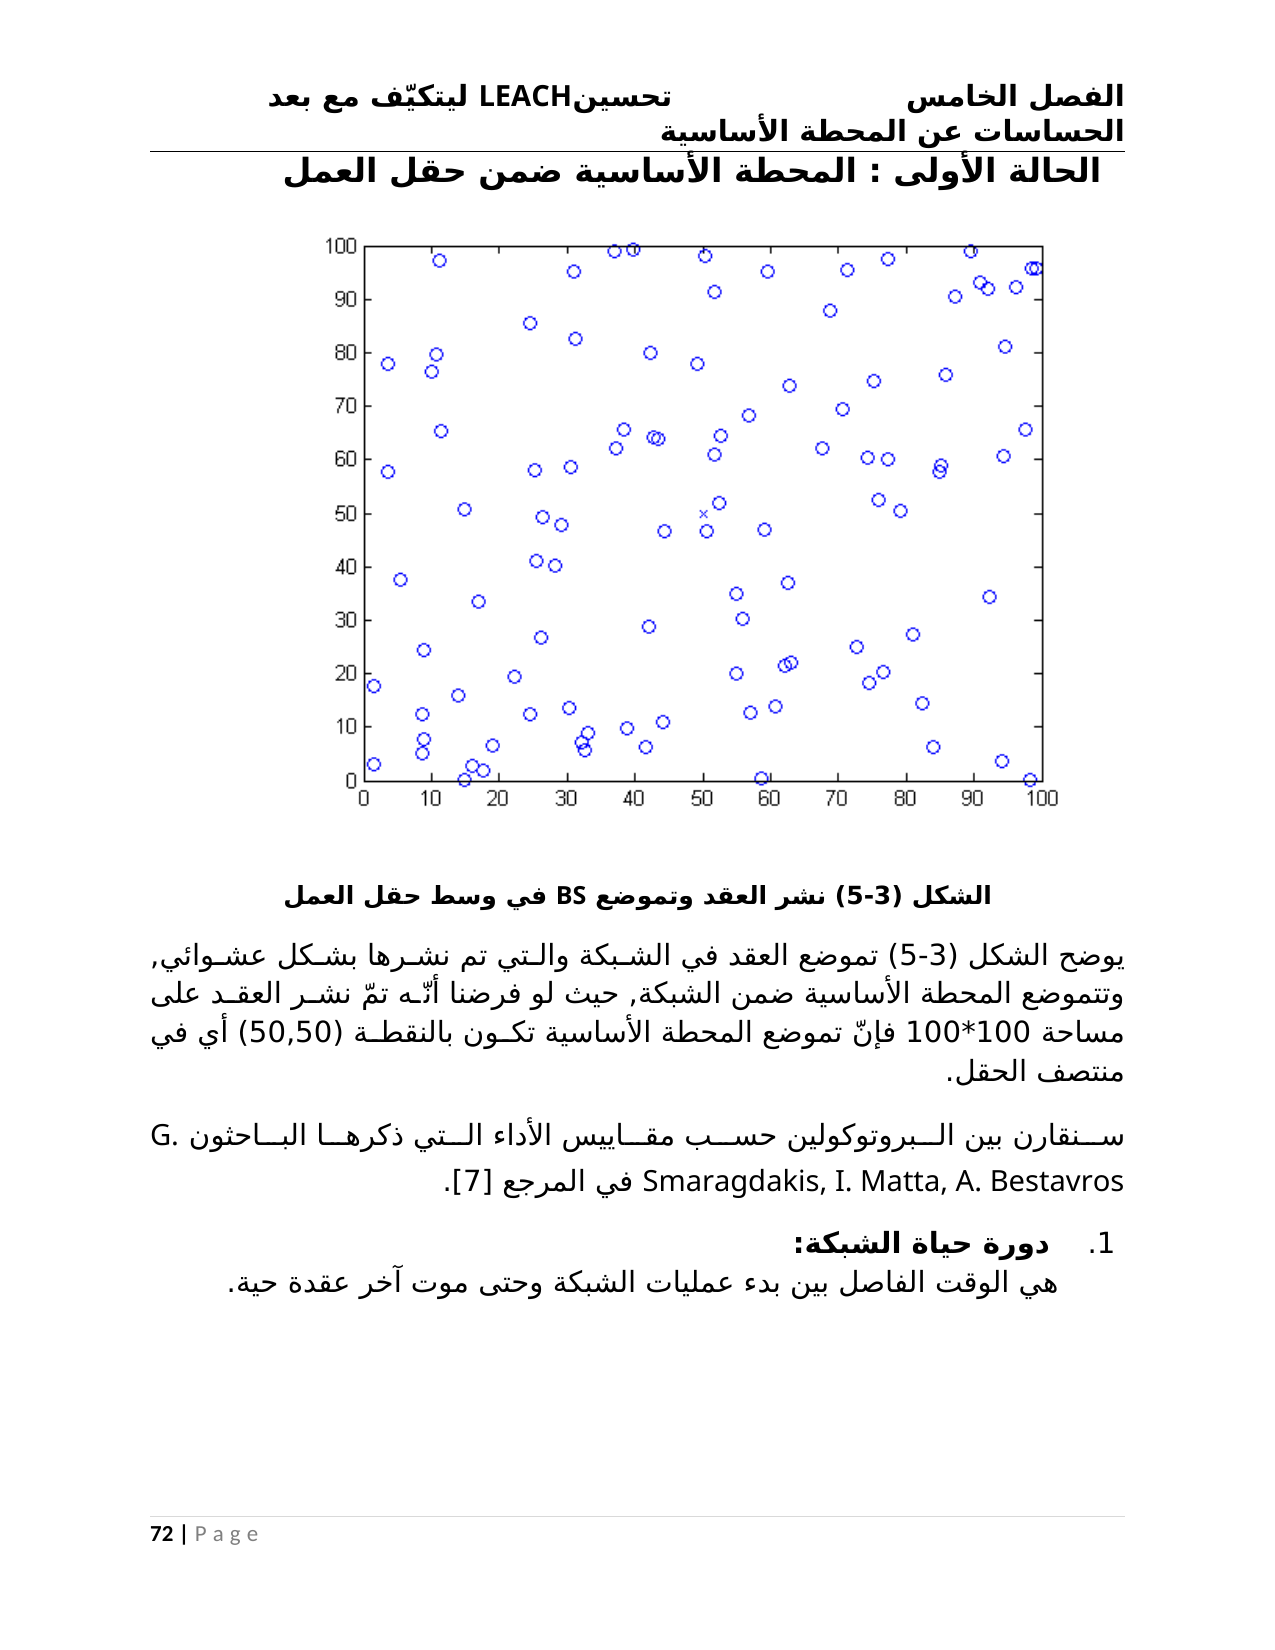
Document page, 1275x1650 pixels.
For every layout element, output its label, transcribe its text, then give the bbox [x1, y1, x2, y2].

subtitle الحالة الأولى : المحطة الأساسية ضمن حقل العمل [150, 152, 1125, 191]
list هي الوقت الفاصل بين بدء عمليات الشبكة وحتى موت آخر عقدة حية. [150, 1266, 1059, 1299]
text الشكل (3-5) نشر العقد وتموضع BS في وسط حقل العمل [150, 878, 1125, 912]
picture [250, 196, 1125, 853]
text يوضح الشكل (3-5) تموضع العقد في الشبكة والتي تم نشرها بشكل عشوائي, وتتموضع المحطة الأساسية ضمن الشبكة, حيث لو فرضنا أنّه تمّ نشر العقد على مساحة 100*100 فإنّ تموضع المحطة الأساسية تكون بالنقطة (50,50) أي في منتصف الحقل. [150, 938, 1125, 1089]
text سنقارن بين البروتوكولين حسب مقاييس الأداء التي ذكرها الباحثون G. Smaragdakis, I. Matta, A. Bestavros في المرجع [7]. [150, 1114, 1125, 1200]
list دورة حياة الشبكة: [150, 1227, 1087, 1261]
